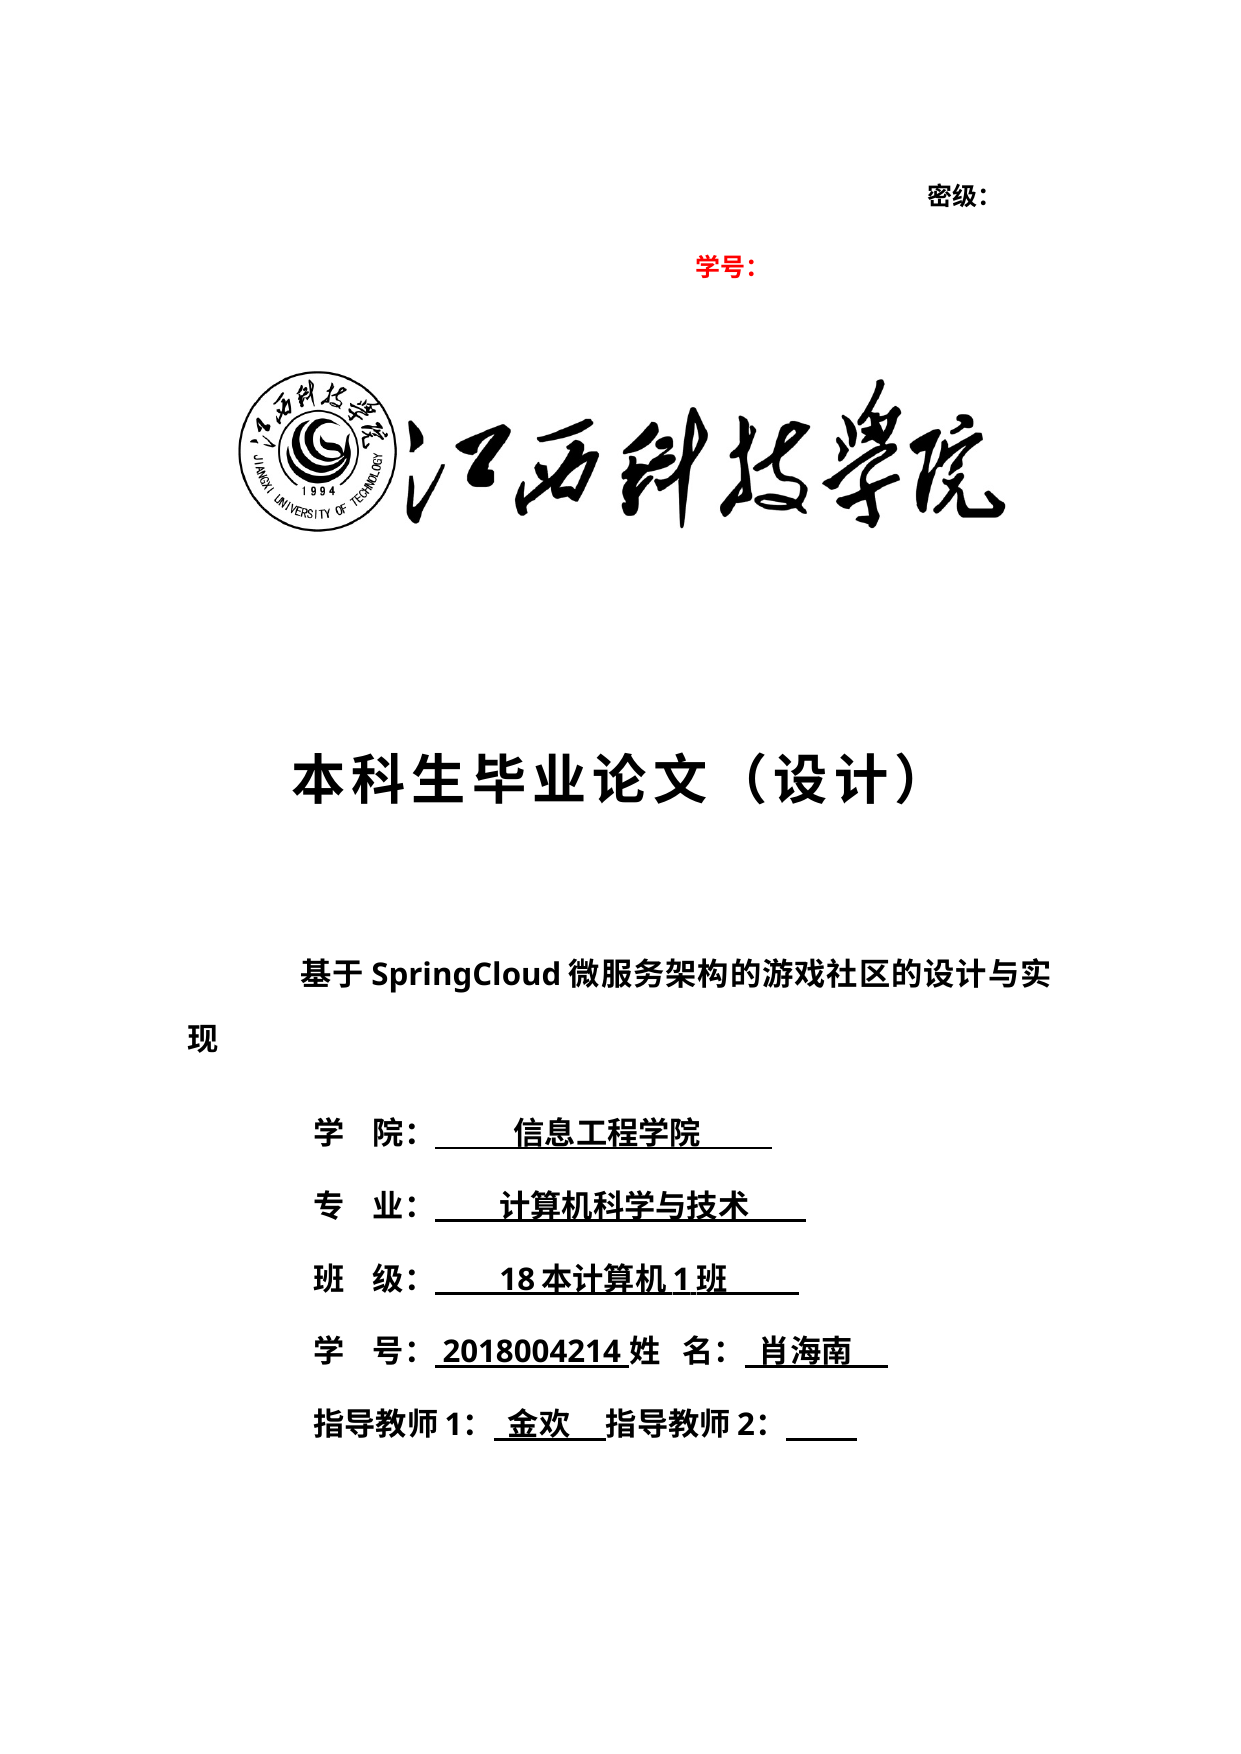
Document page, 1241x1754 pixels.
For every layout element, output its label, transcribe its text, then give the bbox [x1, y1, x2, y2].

picture [404, 375, 1006, 533]
text 班 级： 18本计算机1班 [187, 1232, 1053, 1304]
text 学 院： 信息工程学院 [187, 1086, 1053, 1159]
text 本科生毕业论文（设计） [187, 727, 1053, 825]
text 专 业： 计算机科学与技术 [187, 1159, 1053, 1232]
text 基于SpringCloud微服务架构的游戏社区的设计与实现 [187, 939, 1053, 1069]
text 学号： [563, 233, 1053, 298]
picture [234, 370, 399, 533]
text 指导教师1： 金欢 指导教师2： [187, 1377, 1053, 1450]
text 密级： [661, 162, 1053, 227]
text 学 号： 2018004214 姓 名： 肖海南 [187, 1304, 1053, 1377]
